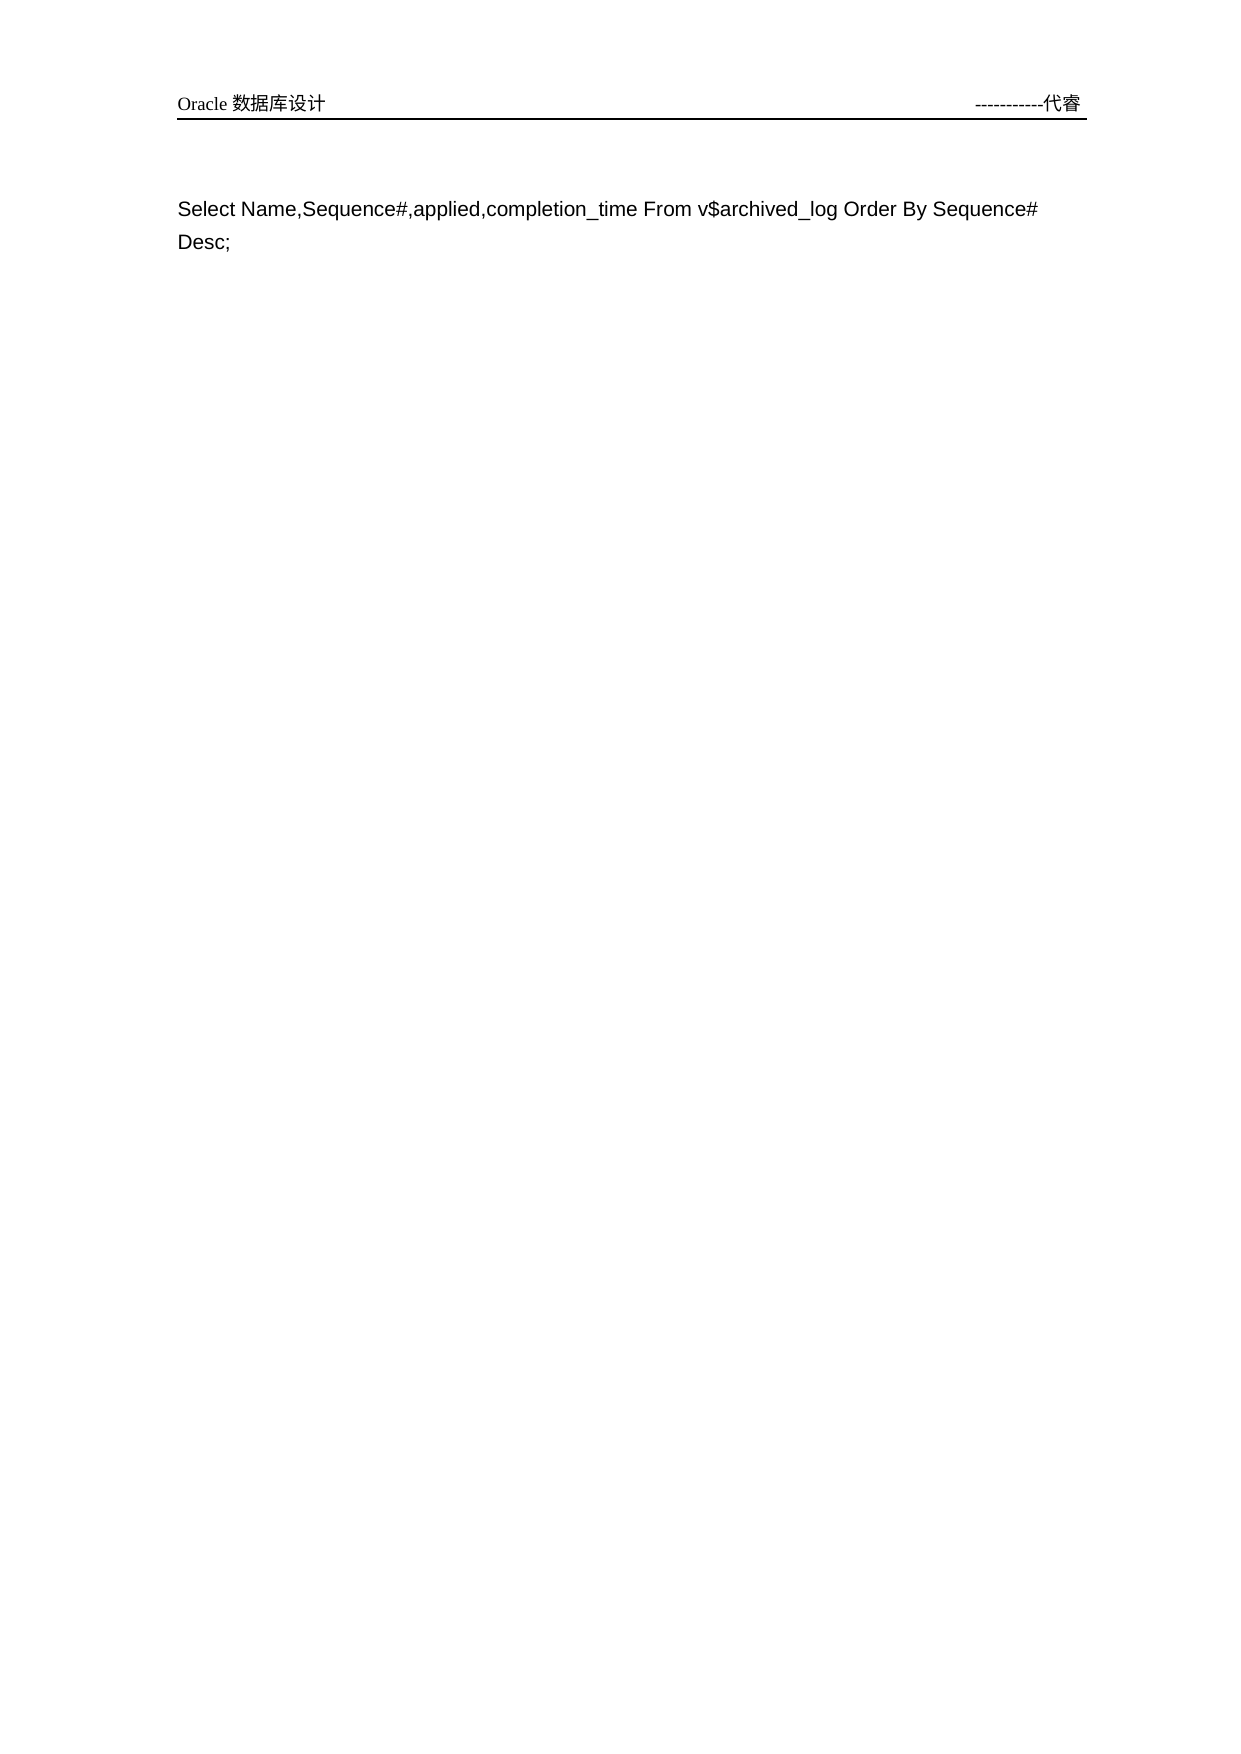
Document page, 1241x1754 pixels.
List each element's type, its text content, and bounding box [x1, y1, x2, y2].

text Select Name,Sequence#,applied,completion_time From v$archived_log Order By Sequence# Desc; [177, 193, 1087, 258]
